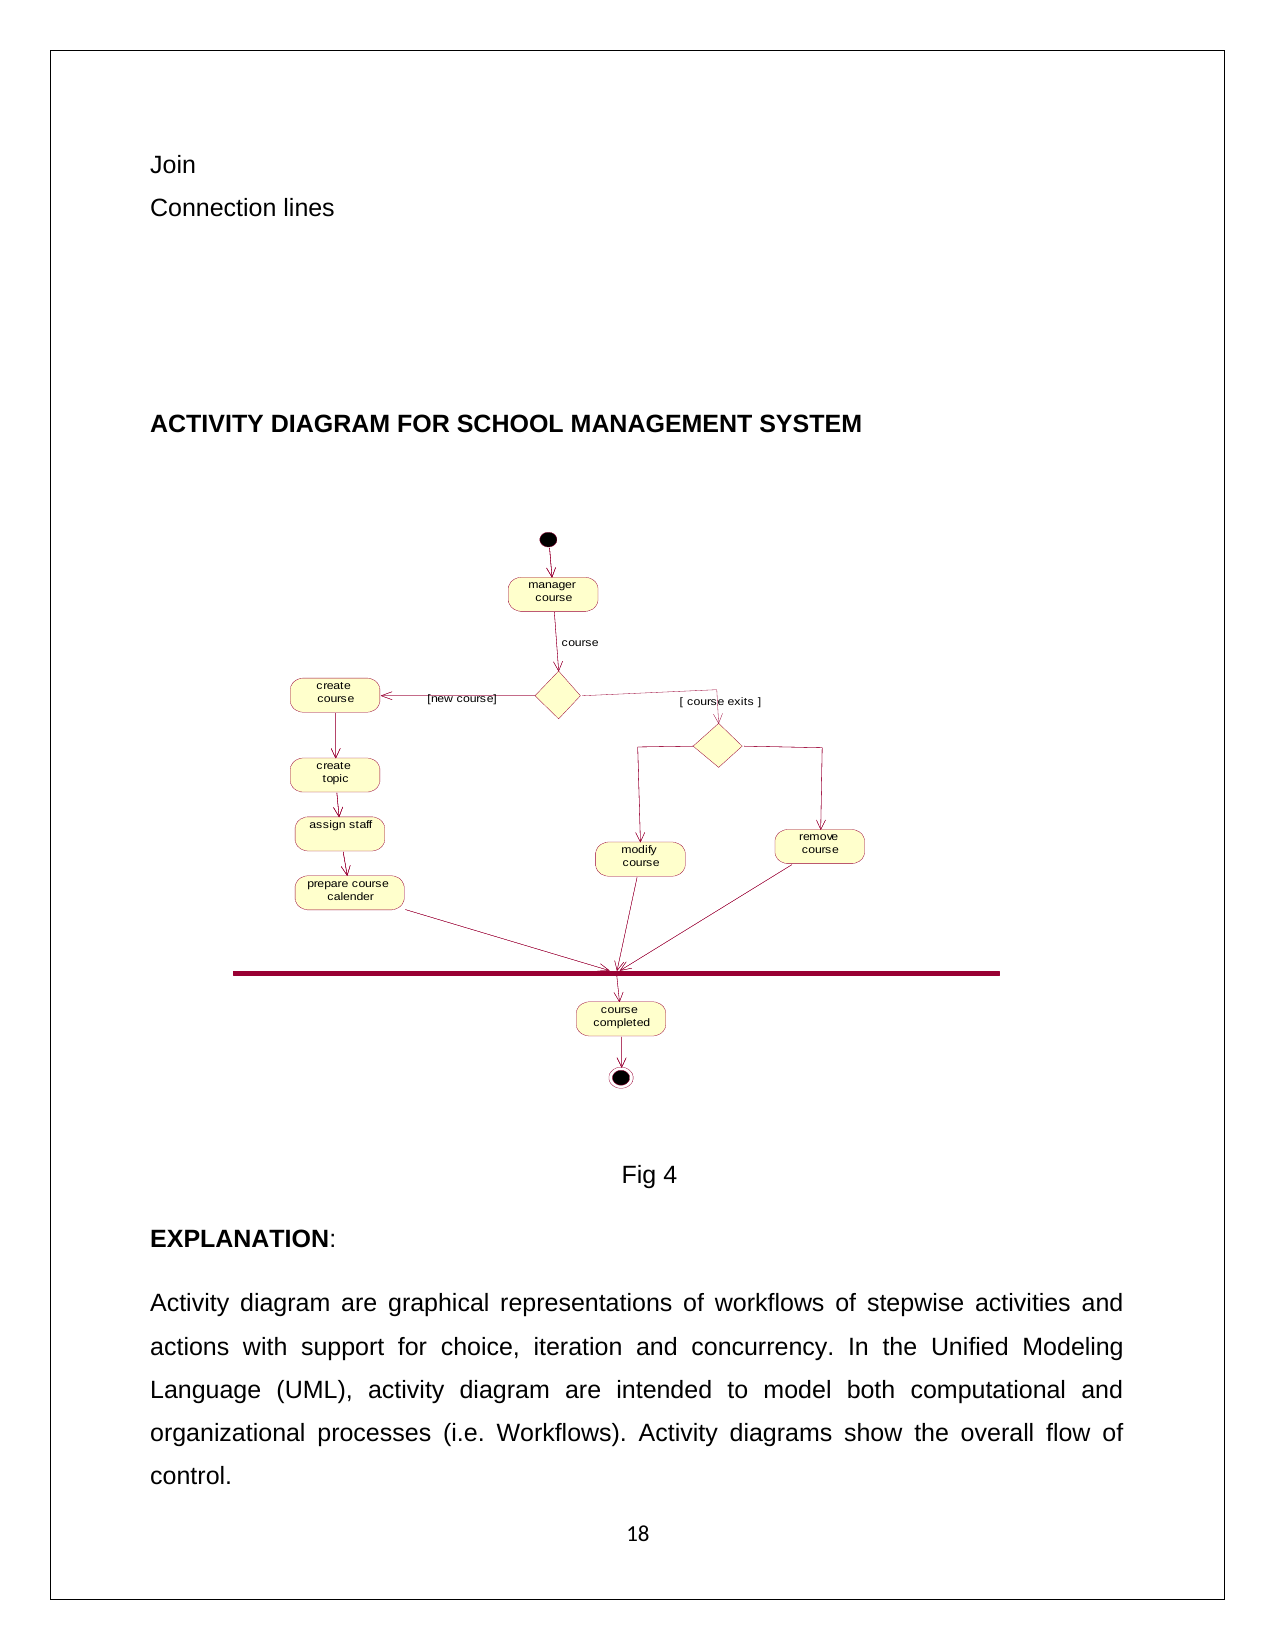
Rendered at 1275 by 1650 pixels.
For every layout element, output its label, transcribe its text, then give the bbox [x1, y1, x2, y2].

text Fig 4 [150, 1161, 1125, 1189]
text ACTIVITY DIAGRAM FOR SCHOOL MANAGEMENT SYSTEM [150, 409, 1125, 437]
text Join [150, 150, 1125, 179]
text Activity diagram are graphical representations of workflows of stepwise activities and actions with support for choice, iteration and concurrency. In the Unified Modeling Language (UML), activity diagram are intended to model both computational and organizational processes (i.e. Workflows). Activity diagrams show the overall flow of control. [150, 1288, 1125, 1490]
text Connection lines [150, 193, 1125, 222]
text EXPLANATION: [150, 1224, 1125, 1253]
